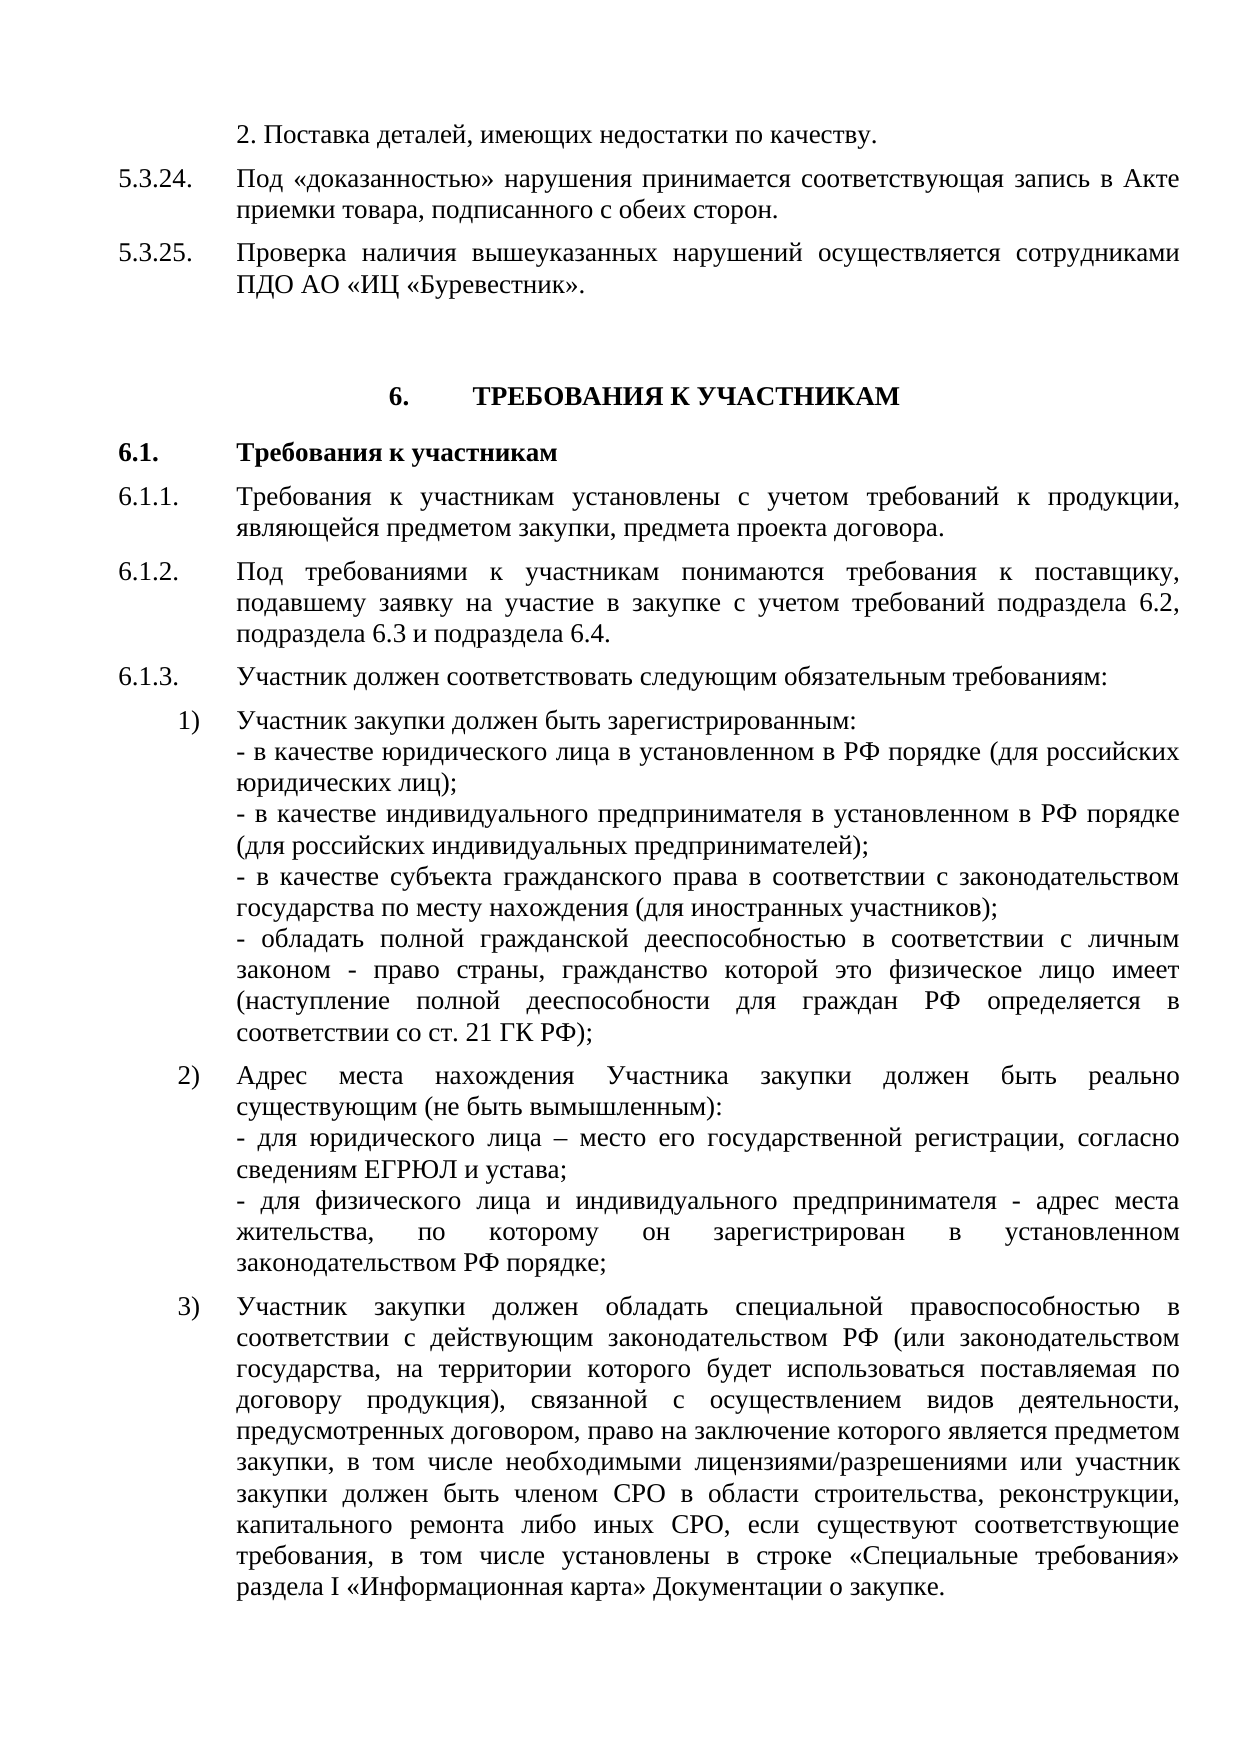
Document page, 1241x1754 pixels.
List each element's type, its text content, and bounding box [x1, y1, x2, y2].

text Участник закупки должен быть зарегистрированным: [177, 704, 1181, 735]
text Требования к участникам [118, 380, 1181, 411]
list - для юридического лица – место его государственной регистрации, согласно сведениям ЕГРЮЛ и устава; [236, 1122, 1181, 1184]
list - для физического лица и индивидуального предпринимателя - адрес места жительства, по которому он зарегистрирован в установленном законодательством РФ порядке; [236, 1184, 1181, 1277]
text Под «доказанностью» нарушения принимается соответствующая запись в Акте приемки товара, подписанного с обеих сторон. [118, 162, 1181, 224]
text Под требованиями к участникам понимаются требования к поставщику, подавшему заявку на участие в закупке с учетом требований подраздела 6.2, подраздела 6.3 и подраздела 6.4. [118, 554, 1181, 648]
text Требования к участникам [118, 436, 1181, 467]
text Проверка наличия вышеуказанных нарушений осуществляется сотрудниками ПДО АО «ИЦ «Буревестник». [118, 237, 1181, 299]
list - в качестве юридического лица в установленном в РФ порядке (для российских юридических лиц); [236, 735, 1181, 798]
text Адрес места нахождения Участника закупки должен быть реально существующим (не быть вымышленным): [177, 1059, 1181, 1122]
text Участник закупки должен обладать специальной правоспособностью в соответствии с действующим законодательством РФ (или законодательством государства, на территории которого будет использоваться поставляемая по договору продукция), связанной с осуществлением видов деятельности, предусмотренных договором, право на заключение которого является предметом закупки, в том числе необходимыми лицензиями/разрешениями или участник закупки должен быть членом СРО в области строительства, реконструкции, капитального ремонта либо иных СРО, если существуют соответствующие требования, в том числе установлены в строке «Специальные требования» раздела I «Информационная карта» Документации о закупке. [177, 1290, 1181, 1601]
list - в качестве субъекта гражданского права в соответствии с законодательством государства по месту нахождения (для иностранных участников); [236, 860, 1181, 922]
list - в качестве индивидуального предпринимателя в установленном в РФ порядке (для российских индивидуальных предпринимателей); [236, 798, 1181, 860]
list - обладать полной гражданской дееспособностью в соответствии с личным законом - право страны, гражданство которой это физическое лицо имеет (наступление полной дееспособности для граждан РФ определяется в соответствии со ст. 21 ГК РФ); [236, 922, 1181, 1047]
text Участник должен соответствовать следующим обязательным требованиям: [118, 661, 1181, 692]
list 2. Поставка деталей, имеющих недостатки по качеству. [236, 118, 1181, 149]
text Требования к участникам установлены с учетом требований к продукции, являющейся предметом закупки, предмета проекта договора. [118, 480, 1181, 542]
